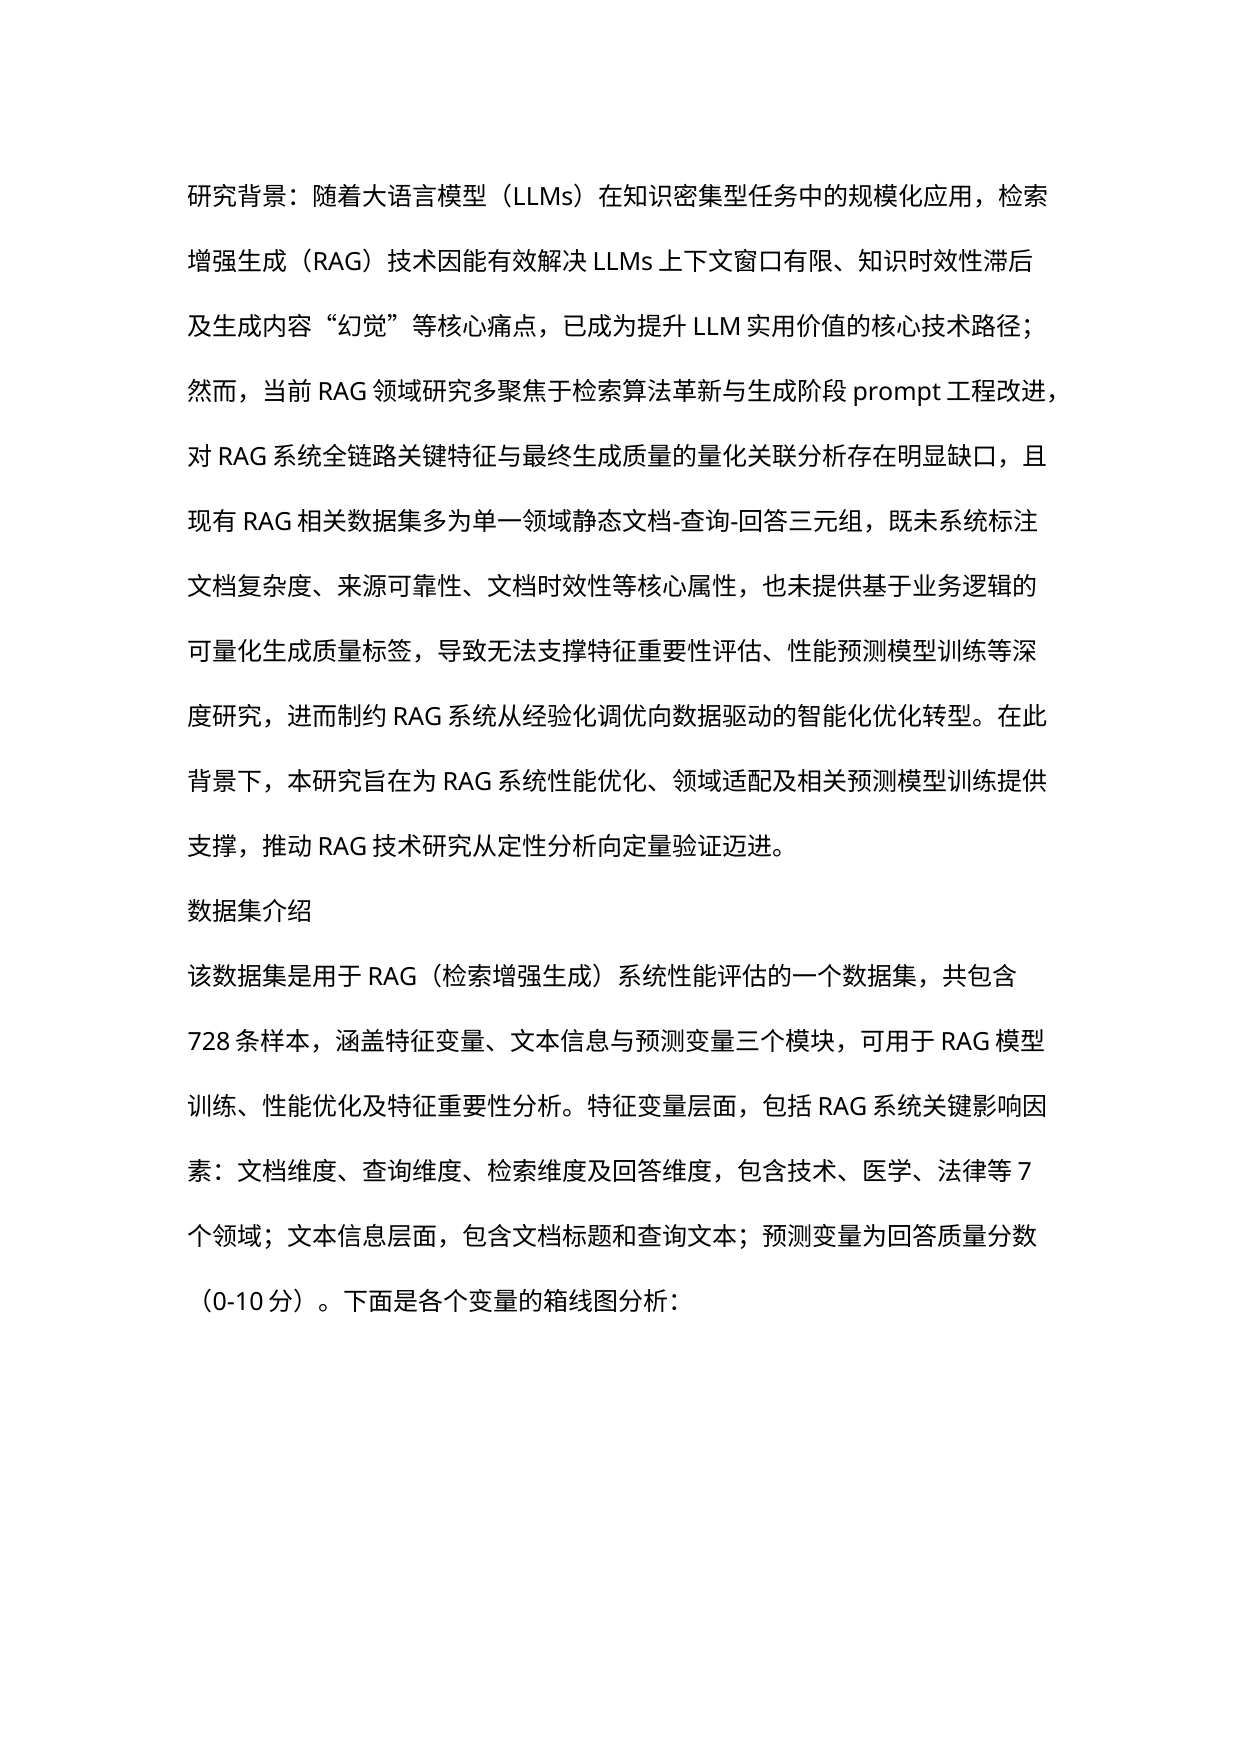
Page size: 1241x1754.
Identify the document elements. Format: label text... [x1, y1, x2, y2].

text 数据集介绍 [187, 877, 1053, 942]
text 研究背景：随着大语言模型（LLMs）在知识密集型任务中的规模化应用，检索增强生成（RAG）技术因能有效解决LLMs上下文窗口有限、知识时效性滞后及生成内容“幻觉”等核心痛点，已成为提升LLM实用价值的核心技术路径；然而，当前RAG领域研究多聚焦于检索算法革新与生成阶段prompt工程改进，对RAG系统全链路关键特征与最终生成质量的量化关联分析存在明显缺口，且现有RAG相关数据集多为单一领域静态文档-查询-回答三元组，既未系统标注文档复杂度、来源可靠性、文档时效性等核心属性，也未提供基于业务逻辑的可量化生成质量标签，导致无法支撑特征重要性评估、性能预测模型训练等深度研究，进而制约RAG系统从经验化调优向数据驱动的智能化优化转型。在此背景下，本研究旨在为RAG系统性能优化、领域适配及相关预测模型训练提供支撑，推动RAG技术研究从定性分析向定量验证迈进。 [187, 162, 1053, 877]
text 该数据集是用于RAG（检索增强生成）系统性能评估的一个数据集，共包含728条样本，涵盖特征变量、文本信息与预测变量三个模块，可用于RAG模型训练、性能优化及特征重要性分析。特征变量层面，包括RAG系统关键影响因素：文档维度、查询维度、检索维度及回答维度，包含技术、医学、法律等7个领域；文本信息层面，包含文档标题和查询文本；预测变量为回答质量分数（0-10分）。下面是各个变量的箱线图分析： [187, 942, 1053, 1332]
